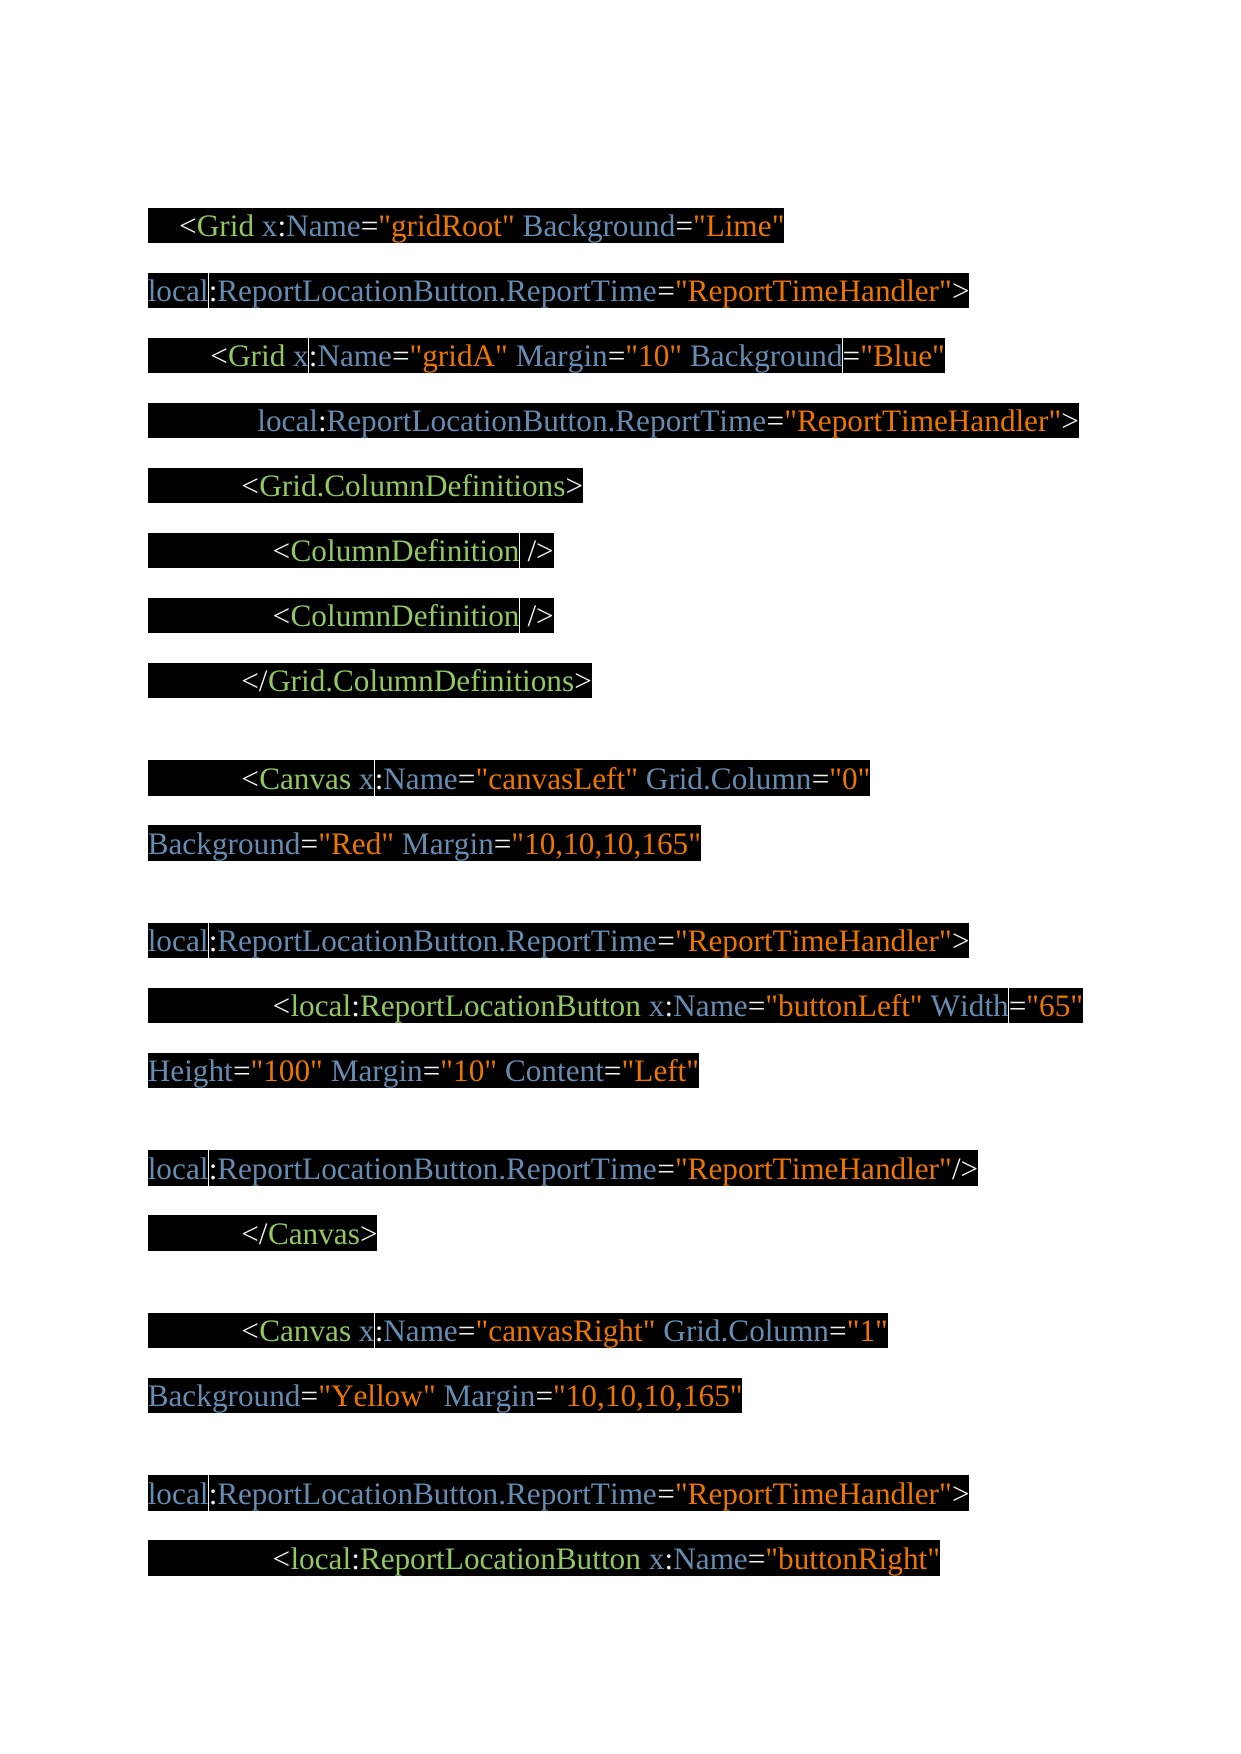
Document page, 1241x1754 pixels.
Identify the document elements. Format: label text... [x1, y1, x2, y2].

text local:ReportLocationButton.ReportTime="ReportTimeHandler"> [148, 1428, 1092, 1525]
text <Grid x:Name="gridA" Margin="10" Background="Blue" [148, 323, 1092, 388]
text <local:ReportLocationButton x:Name="buttonLeft" Width="65" Height="100" Margin="10" Content="Left" [148, 973, 1092, 1103]
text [148, 1525, 1092, 1590]
text <ColumnDefinition /> [148, 518, 1092, 583]
text <Grid x:Name="gridRoot" Background="Lime" local:ReportLocationButton.ReportTime="ReportTimeHandler"> [148, 193, 1092, 323]
text </Canvas> [148, 1200, 1092, 1265]
text <Grid.ColumnDefinitions> [148, 453, 1092, 518]
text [148, 388, 1092, 453]
text local:ReportLocationButton.ReportTime="ReportTimeHandler"> [148, 875, 1092, 973]
text <Canvas x:Name="canvasRight" Grid.Column="1" Background="Yellow" Margin="10,10,10,165" [148, 1298, 1092, 1428]
text </Grid.ColumnDefinitions> [148, 648, 1092, 713]
text <ColumnDefinition /> [148, 583, 1092, 648]
text <Canvas x:Name="canvasLeft" Grid.Column="0" Background="Red" Margin="10,10,10,165" [148, 745, 1092, 875]
text local:ReportLocationButton.ReportTime="ReportTimeHandler"/> [148, 1103, 1092, 1200]
